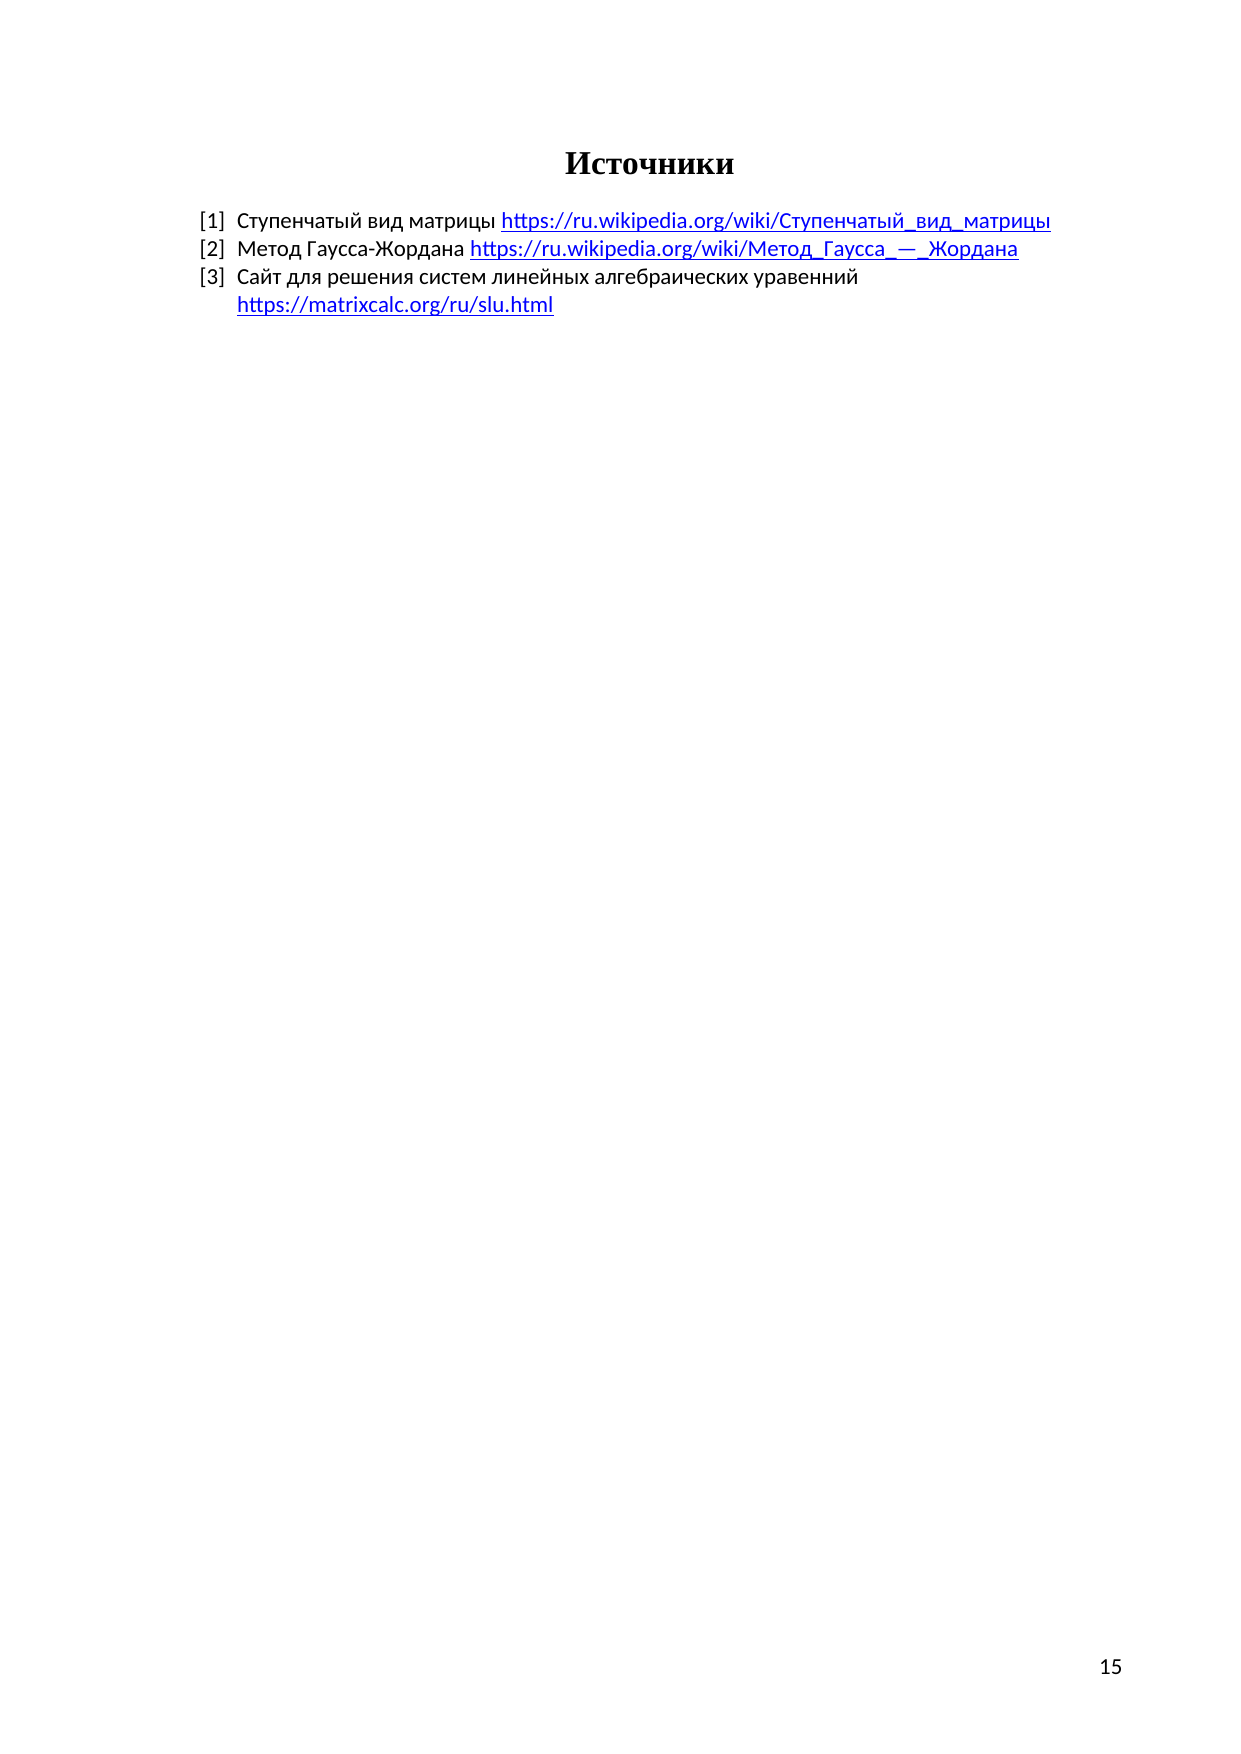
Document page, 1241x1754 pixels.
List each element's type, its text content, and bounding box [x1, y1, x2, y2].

subtitle Источники [118, 143, 1122, 181]
list Сайт для решения систем линейных алгебраических уравенний https://matrixcalc.org/ru/slu.html [199, 262, 1122, 318]
list Ступенчатый вид матрицы https://ru.wikipedia.org/wiki/Ступенчатый_вид_матрицы [199, 206, 1122, 234]
list Метод Гаусса-Жордана https://ru.wikipedia.org/wiki/Метод_Гаусса_—_Жордана [199, 234, 1122, 262]
